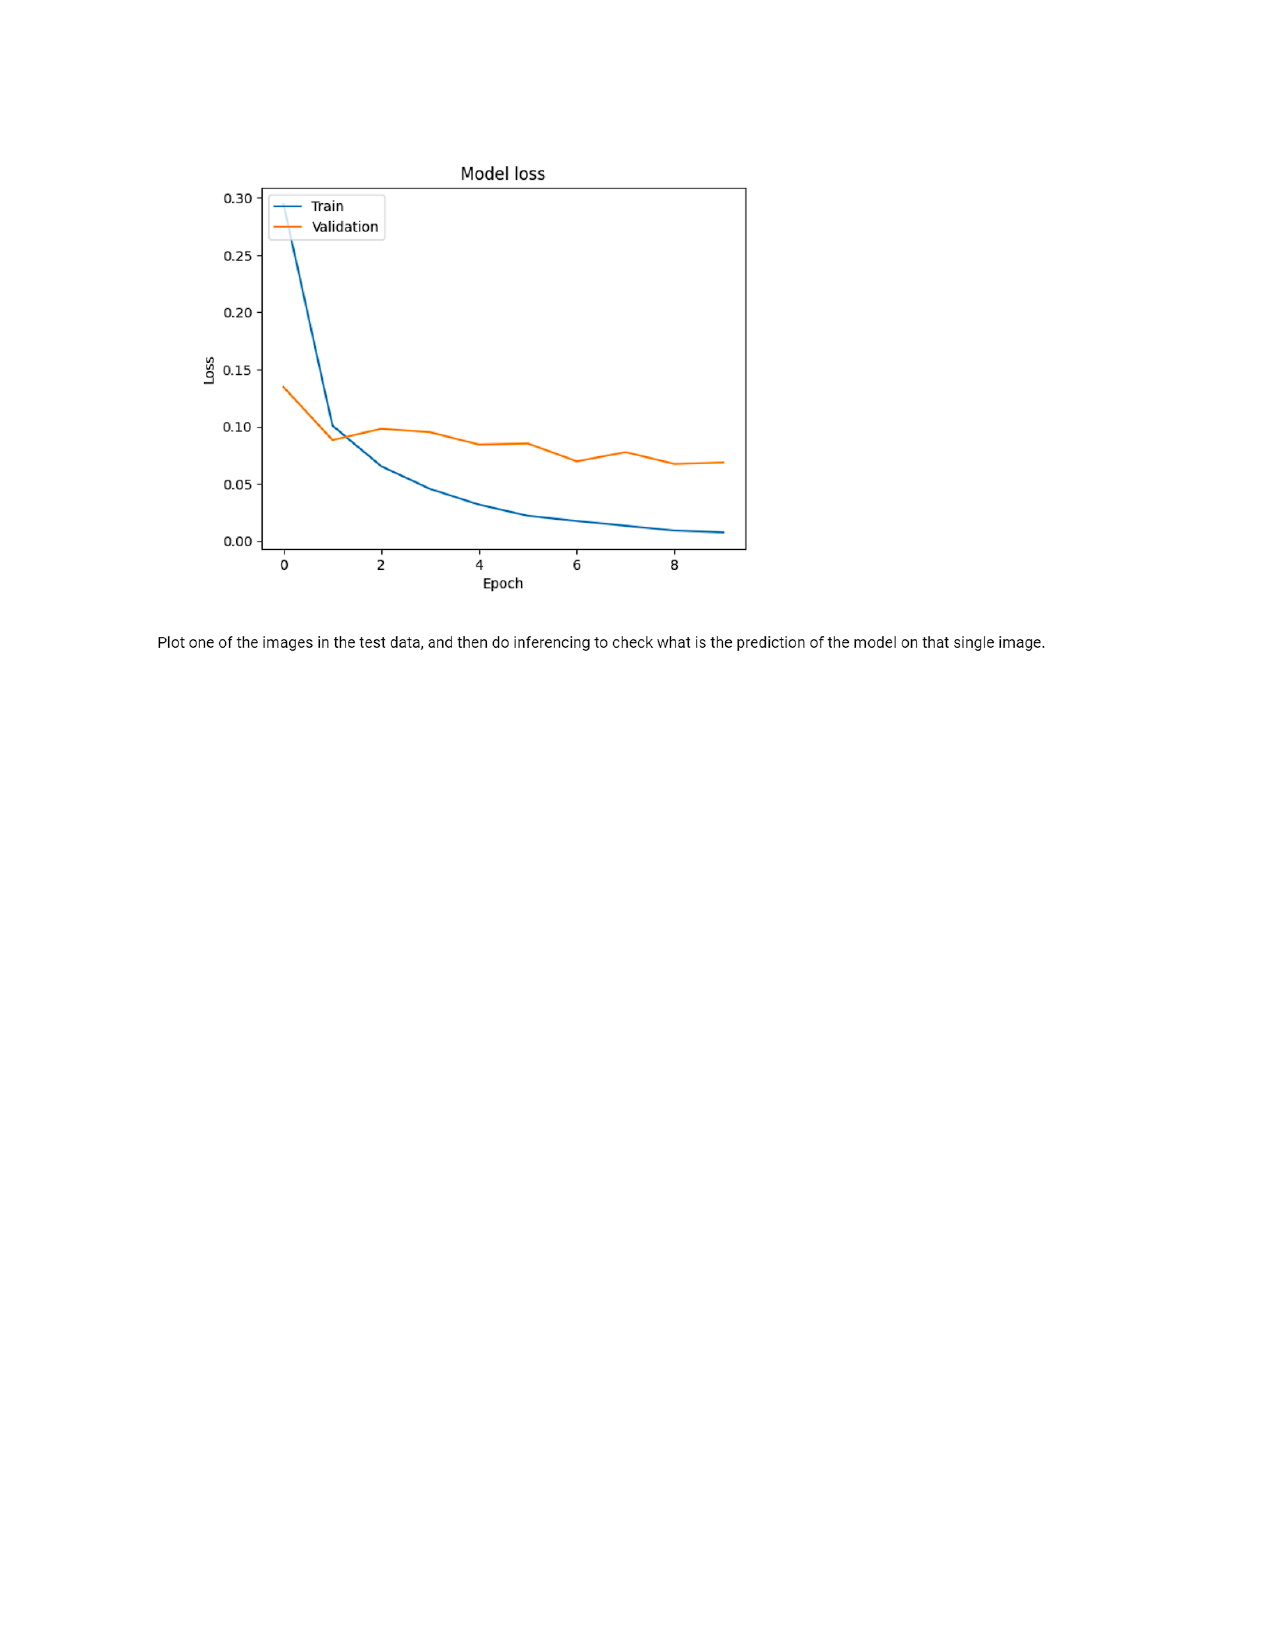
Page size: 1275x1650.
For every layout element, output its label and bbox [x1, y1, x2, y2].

picture [150, 150, 1125, 663]
